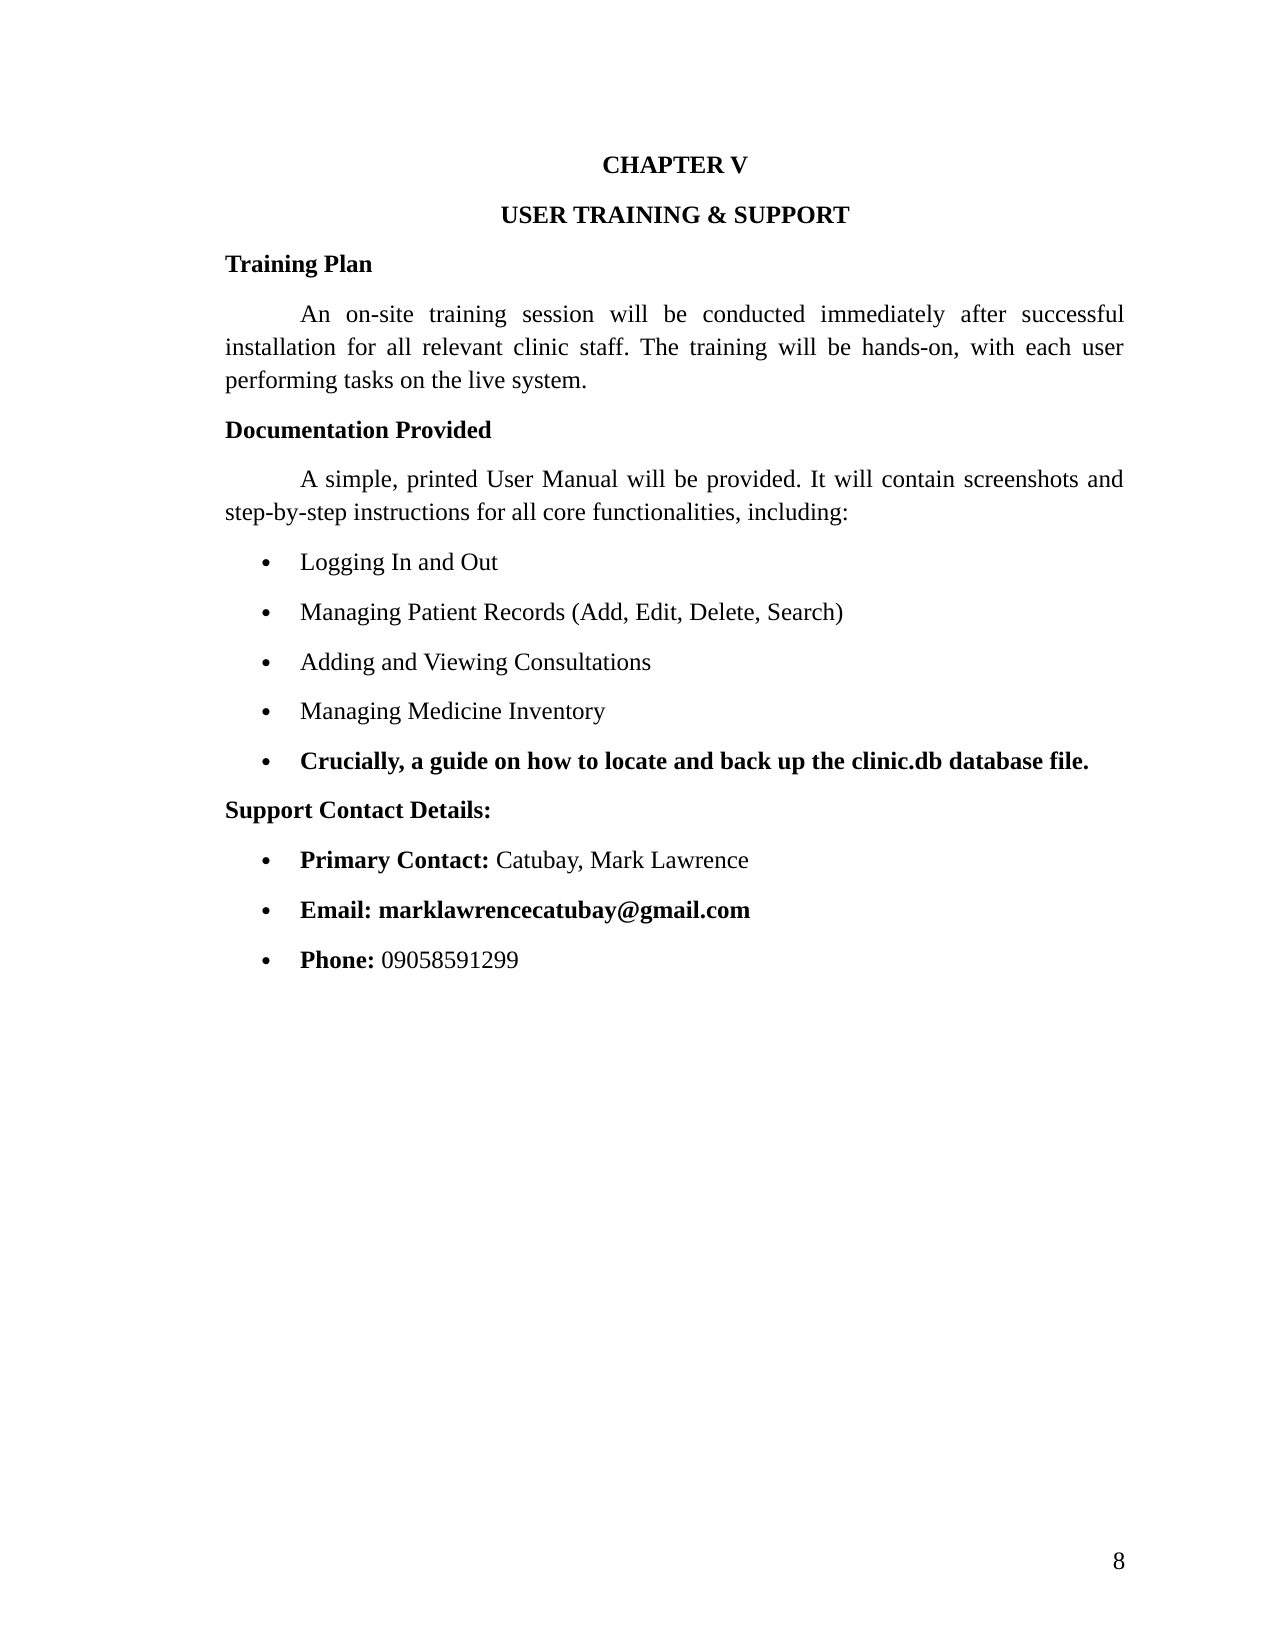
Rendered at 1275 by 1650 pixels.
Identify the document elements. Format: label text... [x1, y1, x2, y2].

list Logging In and Out [262, 547, 1125, 576]
text Training Plan [225, 249, 1125, 278]
text An on-site training session will be conducted immediately after successful installation for all relevant clinic staff. The training will be hands-on, with each user performing tasks on the live system. [225, 299, 1125, 394]
list Email: marklawrencecatubay@gmail.com [262, 895, 1125, 924]
text CHAPTER V [225, 150, 1125, 179]
list Phone: 09058591299 [262, 945, 1125, 973]
text A simple, printed User Manual will be provided. It will contain screenshots and step-by-step instructions for all core functionalities, including: [225, 464, 1125, 526]
text Documentation Provided [225, 415, 1125, 443]
text Support Contact Details: [225, 796, 1125, 824]
list Managing Medicine Inventory [262, 696, 1125, 725]
list Primary Contact: Catubay, Mark Lawrence [262, 845, 1125, 874]
list Managing Patient Records (Add, Edit, Delete, Search) [262, 597, 1125, 626]
list Crucially, a guide on how to locate and back up the clinic.db database file. [262, 746, 1125, 775]
list Adding and Viewing Consultations [262, 647, 1125, 675]
text USER TRAINING & SUPPORT [225, 200, 1125, 228]
